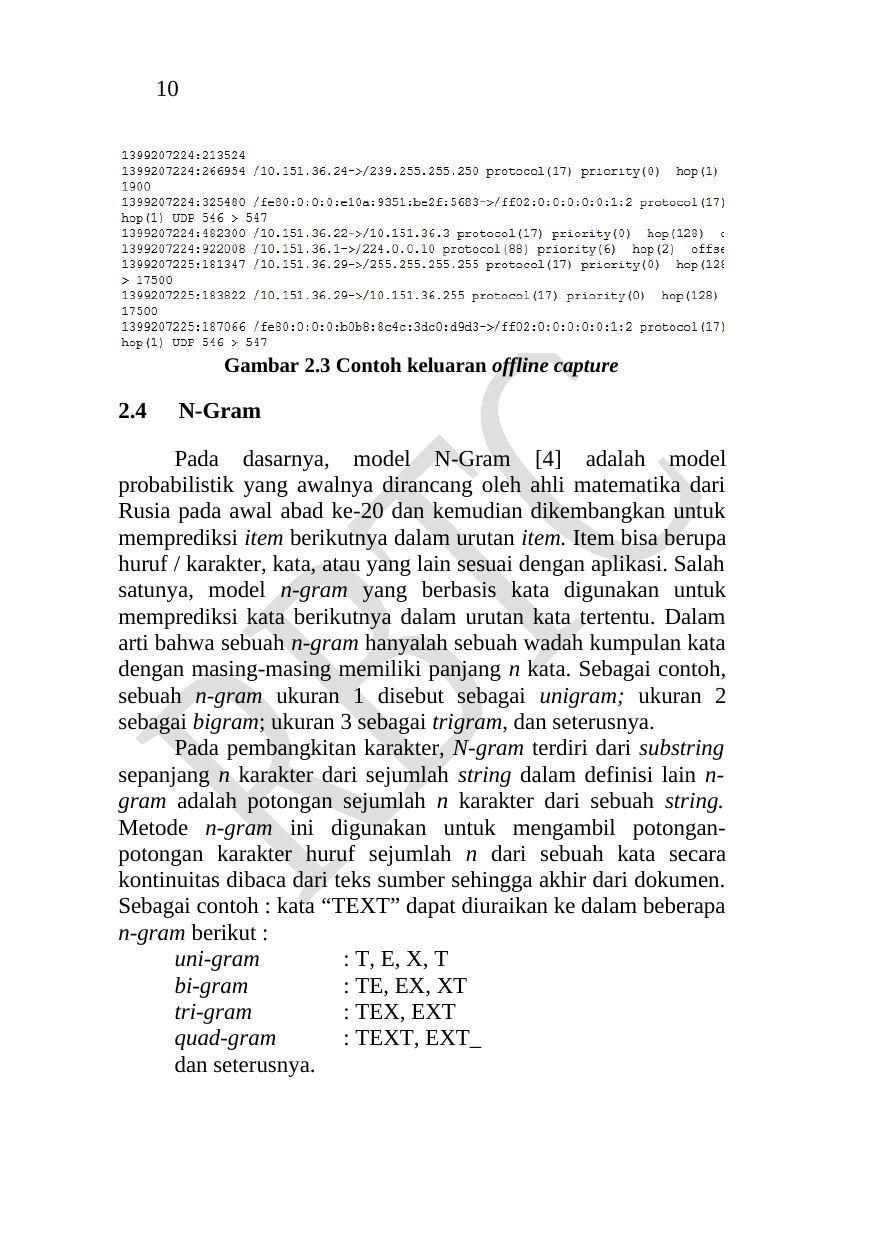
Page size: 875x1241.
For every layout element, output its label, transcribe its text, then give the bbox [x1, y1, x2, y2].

text Gambar 2.3 Contoh keluaran offline capture [118, 352, 726, 377]
subtitle N-Gram [118, 397, 726, 424]
text bi-gram : TE, EX, XT [118, 972, 726, 998]
text dan seterusnya. [118, 1051, 726, 1077]
text uni-gram : T, E, X, T [118, 945, 726, 972]
text Pada pembangkitan karakter, N-gram terdiri dari substring sepanjang n karakter dari sejumlah string dalam definisi lain n-gram adalah potongan sejumlah n karakter dari sebuah string. Metode n-gram ini digunakan untuk mengambil potongan-potongan karakter huruf sejumlah n dari sebuah kata secara kontinuitas dibaca dari teks sumber sehingga akhir dari dokumen. Sebagai contoh : kata “TEXT” dapat diuraikan ke dalam beberapa n-gram berikut : [118, 734, 726, 945]
text quad-gram : TEXT, EXT_ [118, 1024, 726, 1051]
text Pada dasarnya, model N-Gram adalah model probabilistik yang awalnya dirancang oleh ahli matematika dari Rusia pada awal abad ke-20 dan kemudian dikembangkan untuk memprediksi item berikutnya dalam urutan item. Item bisa berupa huruf / karakter, kata, atau yang lain sesuai dengan aplikasi. Salah satunya, model n-gram yang berbasis kata digunakan untuk memprediksi kata berikutnya dalam urutan kata tertentu. Dalam arti bahwa sebuah n-gram hanyalah sebuah wadah kumpulan kata dengan masing-masing memiliki panjang n kata. Sebagai contoh, sebuah n-gram ukuran 1 disebut sebagai unigram; ukuran 2 sebagai bigram; ukuran 3 sebagai trigram, dan seterusnya. [118, 444, 726, 734]
text tri-gram : TEX, EXT [118, 998, 726, 1024]
picture [120, 147, 724, 353]
